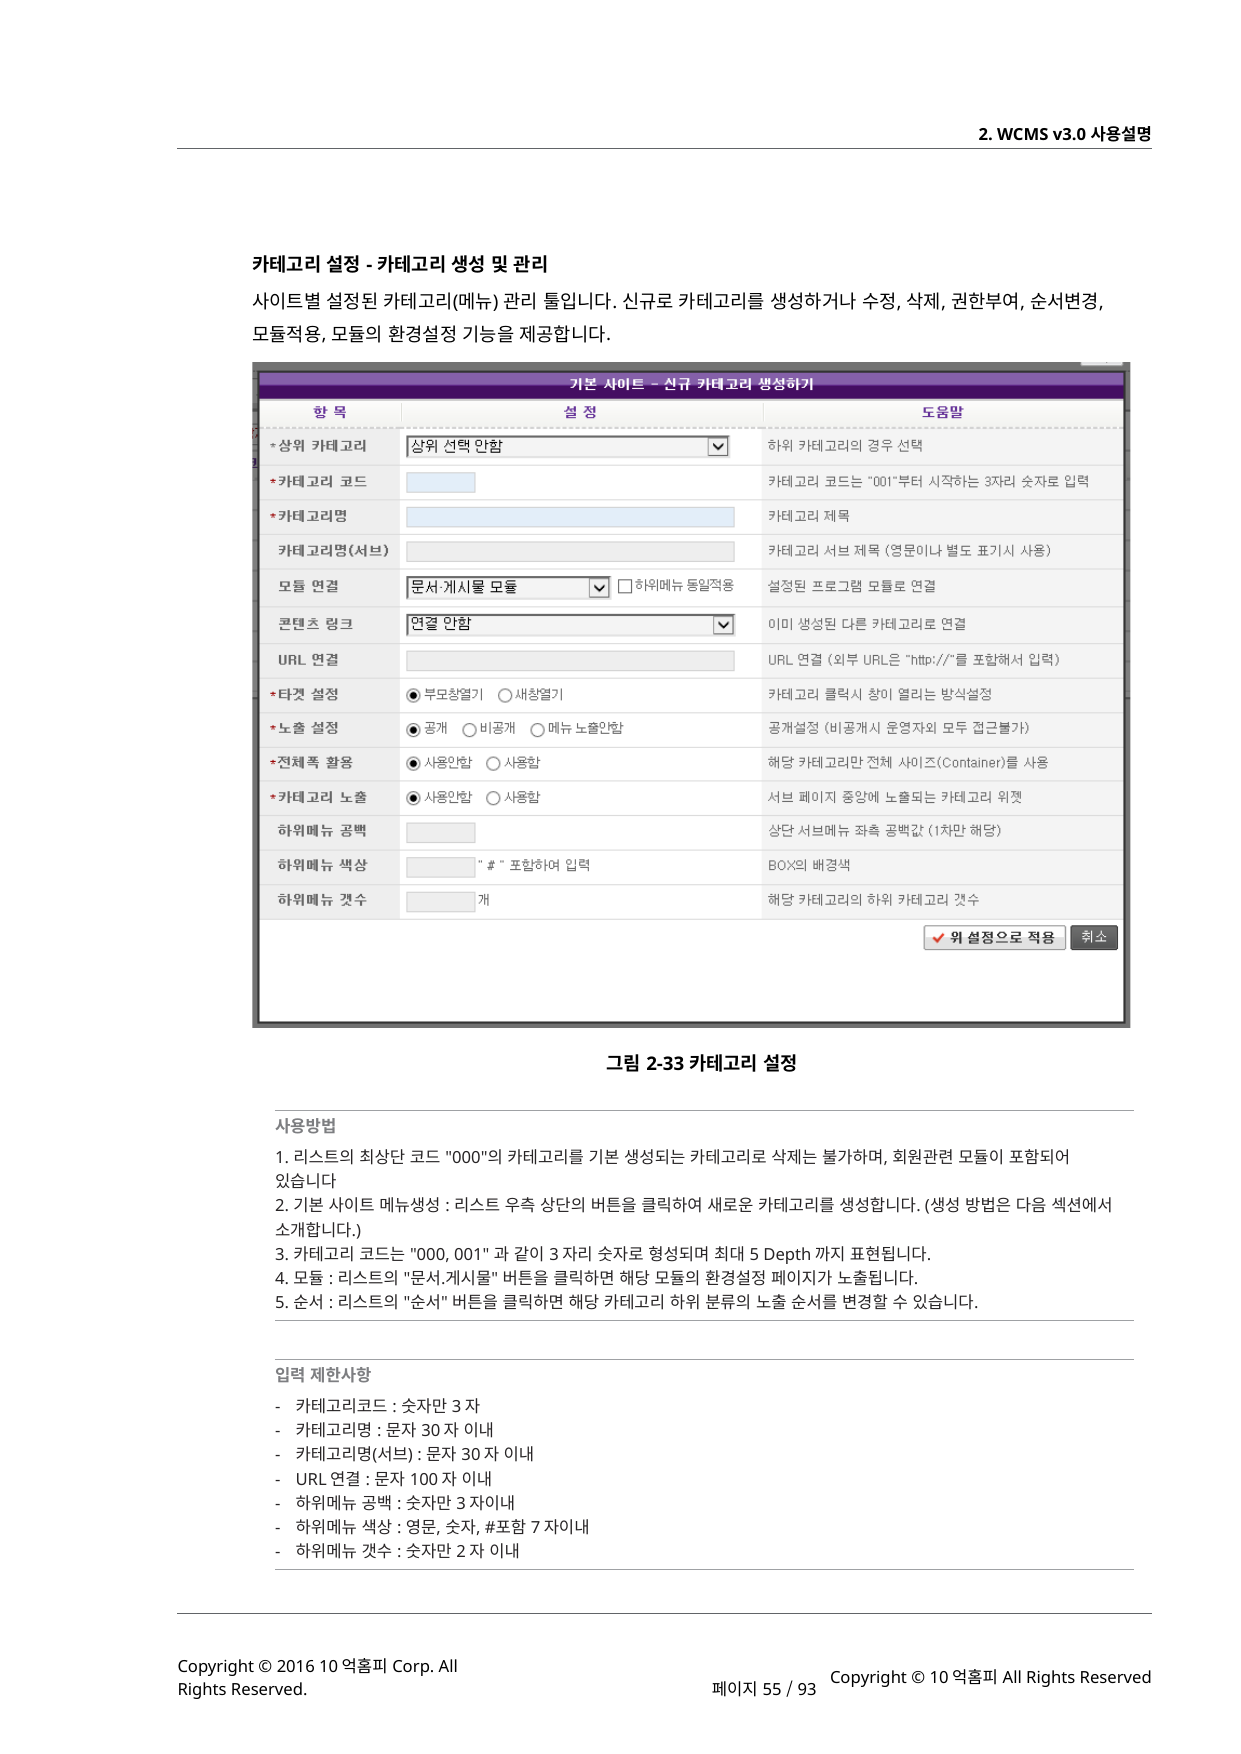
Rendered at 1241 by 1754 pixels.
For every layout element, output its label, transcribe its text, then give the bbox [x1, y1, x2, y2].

list 카테고리명(서브) : 문자 30자 이내 [275, 1441, 1134, 1466]
text 5. 순서 : 리스트의 "순서" 버튼을 클릭하면 해당 카테고리 하위 분류의 노출 순서를 변경할 수 있습니다. [275, 1289, 1134, 1320]
title 사용방법 [275, 1111, 1134, 1138]
title 입력 제한사항 [275, 1360, 1134, 1387]
list 하위메뉴 갯수 : 숫자만 2자 이내 [275, 1538, 1134, 1569]
text 3. 카테고리 코드는 "000, 001" 과 같이 3자리 숫자로 형성되며 최대 5 Depth까지 표현됩니다. [275, 1241, 1134, 1265]
text 1. 리스트의 최상단 코드 "000"의 카테고리를 기본 생성되는 카테고리로 삭제는 불가하며, 회원관련 모듈이 포함되어 있습니다 [275, 1144, 1134, 1192]
list 하위메뉴 공백 : 숫자만 3자이내 [275, 1490, 1134, 1514]
picture [252, 362, 1131, 1028]
text 사이트별 설정된 카테고리(메뉴) 관리 툴입니다. 신규로 카테고리를 생성하거나 수정, 삭제, 권한부여, 순서변경, 모듈적용, 모듈의 환경설정 기능을 제공합니다. [252, 287, 1152, 347]
list 카테고리코드 : 숫자만 3자 [275, 1393, 1134, 1417]
list 카테고리명 : 문자 30자 이내 [275, 1417, 1134, 1441]
text 2. 기본 사이트 메뉴생성 : 리스트 우측 상단의 버튼을 클릭하여 새로운 카테고리를 생성합니다. (생성 방법은 다음 섹션에서 소개합니다.) [275, 1192, 1134, 1241]
list URL연결 : 문자 100자 이내 [275, 1466, 1134, 1490]
subtitle 카테고리 설정 - 카테고리 생성 및 관리 [252, 249, 1152, 277]
text 4. 모듈 : 리스트의 "문서.게시물" 버튼을 클릭하면 해당 모듈의 환경설정 페이지가 노출됩니다. [275, 1265, 1134, 1289]
list 하위메뉴 색상 : 영문, 숫자, #포함 7자이내 [275, 1514, 1134, 1538]
